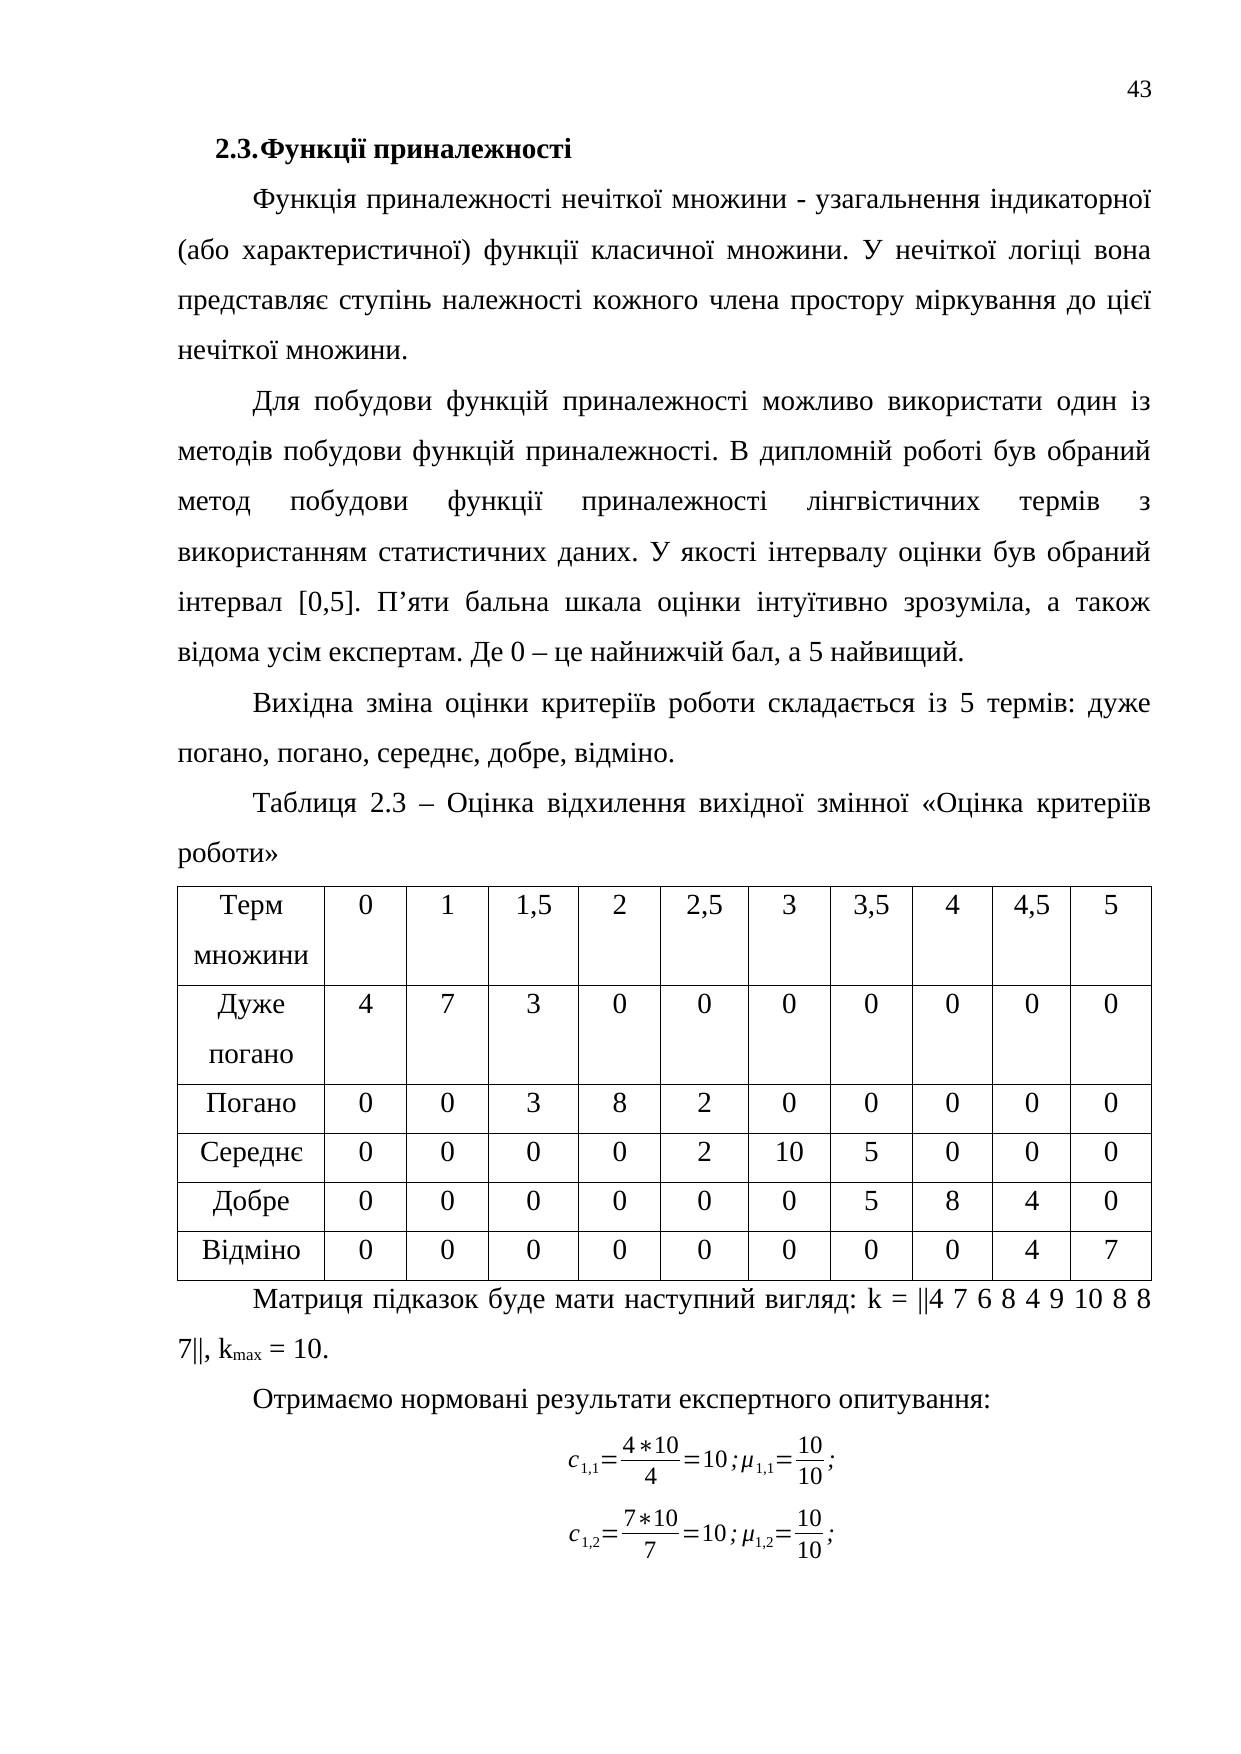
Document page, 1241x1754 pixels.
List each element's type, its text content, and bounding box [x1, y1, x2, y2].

table_cell 0 [749, 1183, 830, 1231]
text Для побудови функцій приналежності можливо використати один із методів побудови функцій приналежності. В дипломній роботі був обраний метод побудови функції приналежності лінгвістичних термів з використанням статистичних даних. У якості інтервалу оцінки був обраний інтервал [0,5]. П’яти бальна шкала оцінки інтуїтивно зрозуміла, а також відома усім експертам. Де 0 – це найнижчій бал, а 5 найвищий. [177, 383, 1152, 668]
subtitle Функції приналежності [215, 131, 1152, 165]
table_cell 0 [913, 1085, 992, 1133]
table_cell 0 [579, 1134, 660, 1182]
table_cell Добре [178, 1183, 324, 1231]
table_cell 0 [749, 1232, 830, 1280]
table_cell 0 [325, 1085, 406, 1133]
table_cell 5 [831, 1183, 912, 1231]
text Функція приналежності нечіткої множини - узагальнення індикаторної (або характеристичної) функції класичної множини. У нечіткої логіці вона представляє ступінь належності кожного члена простору міркування до цієї нечіткої множини. [177, 182, 1152, 366]
table_cell 0 [749, 1085, 830, 1133]
text Вихідна зміна оцінки критеріїв роботи складається із 5 термів: дуже погано, погано, середнє, добре, відміно. [177, 685, 1152, 768]
table_cell 0 [913, 1232, 992, 1280]
table_cell 0 [1071, 986, 1151, 1084]
table_cell 7 [407, 986, 488, 1084]
table_header 4,5 [993, 887, 1070, 985]
table_cell 0 [831, 1085, 912, 1133]
table_cell 4 [325, 986, 406, 1084]
text Матриця підказок буде мати наступний вигляд: k = ||4 7 6 8 4 9 10 8 8 7||, kmax = 10. [177, 1281, 1152, 1364]
table_cell 0 [661, 986, 748, 1084]
table_header Терм множини [178, 887, 324, 985]
table_cell 0 [1071, 1085, 1151, 1133]
table_cell 0 [661, 1232, 748, 1280]
table_cell 7 [1071, 1232, 1151, 1280]
table_cell 0 [831, 986, 912, 1084]
table_cell Погано [178, 1085, 324, 1133]
table_cell 0 [913, 986, 992, 1084]
table_cell 0 [325, 1134, 406, 1182]
table_header 1,5 [489, 887, 578, 985]
table_header 3 [749, 887, 830, 985]
table_header 1 [407, 887, 488, 985]
text Таблиця 2.3 – Оцінка відхилення вихідної змінної «Оцінка критеріїв роботи» [177, 785, 1152, 869]
table_cell 0 [831, 1232, 912, 1280]
table_header 2,5 [661, 887, 748, 985]
table_cell Дуже погано [178, 986, 324, 1084]
table_cell 0 [489, 1134, 578, 1182]
table_header 0 [325, 887, 406, 985]
table_cell 3 [489, 1085, 578, 1133]
table_cell 10 [749, 1134, 830, 1182]
table_header 3,5 [831, 887, 912, 985]
table_cell Відміно [178, 1232, 324, 1280]
table_cell 2 [661, 1085, 748, 1133]
table_cell 0 [407, 1134, 488, 1182]
table_cell 0 [325, 1232, 406, 1280]
table_cell 8 [913, 1183, 992, 1231]
table_cell 0 [1071, 1134, 1151, 1182]
table_cell 4 [993, 1183, 1070, 1231]
table_cell 0 [407, 1232, 488, 1280]
table_cell 0 [407, 1085, 488, 1133]
table_cell 3 [489, 986, 578, 1084]
table_cell 2 [661, 1134, 748, 1182]
table_cell 0 [489, 1183, 578, 1231]
table_cell 0 [661, 1183, 748, 1231]
table_cell 5 [831, 1134, 912, 1182]
table_cell 8 [579, 1085, 660, 1133]
table_cell 0 [749, 986, 830, 1084]
table_header 5 [1071, 887, 1151, 985]
table_cell 0 [579, 986, 660, 1084]
table_header 2 [579, 887, 660, 985]
table_cell 0 [1071, 1183, 1151, 1231]
table_cell 0 [579, 1183, 660, 1231]
table_cell 0 [407, 1183, 488, 1231]
table_cell 0 [993, 1134, 1070, 1182]
table_cell Середнє [178, 1134, 324, 1182]
table_cell 0 [325, 1183, 406, 1231]
table_cell 0 [993, 1085, 1070, 1133]
table_cell 0 [579, 1232, 660, 1280]
table_cell 4 [993, 1232, 1070, 1280]
table_cell 0 [489, 1232, 578, 1280]
text Отримаємо нормовані результати експертного опитування: [177, 1381, 1152, 1415]
table_cell 0 [993, 986, 1070, 1084]
table_header 4 [913, 887, 992, 985]
table_cell 0 [913, 1134, 992, 1182]
